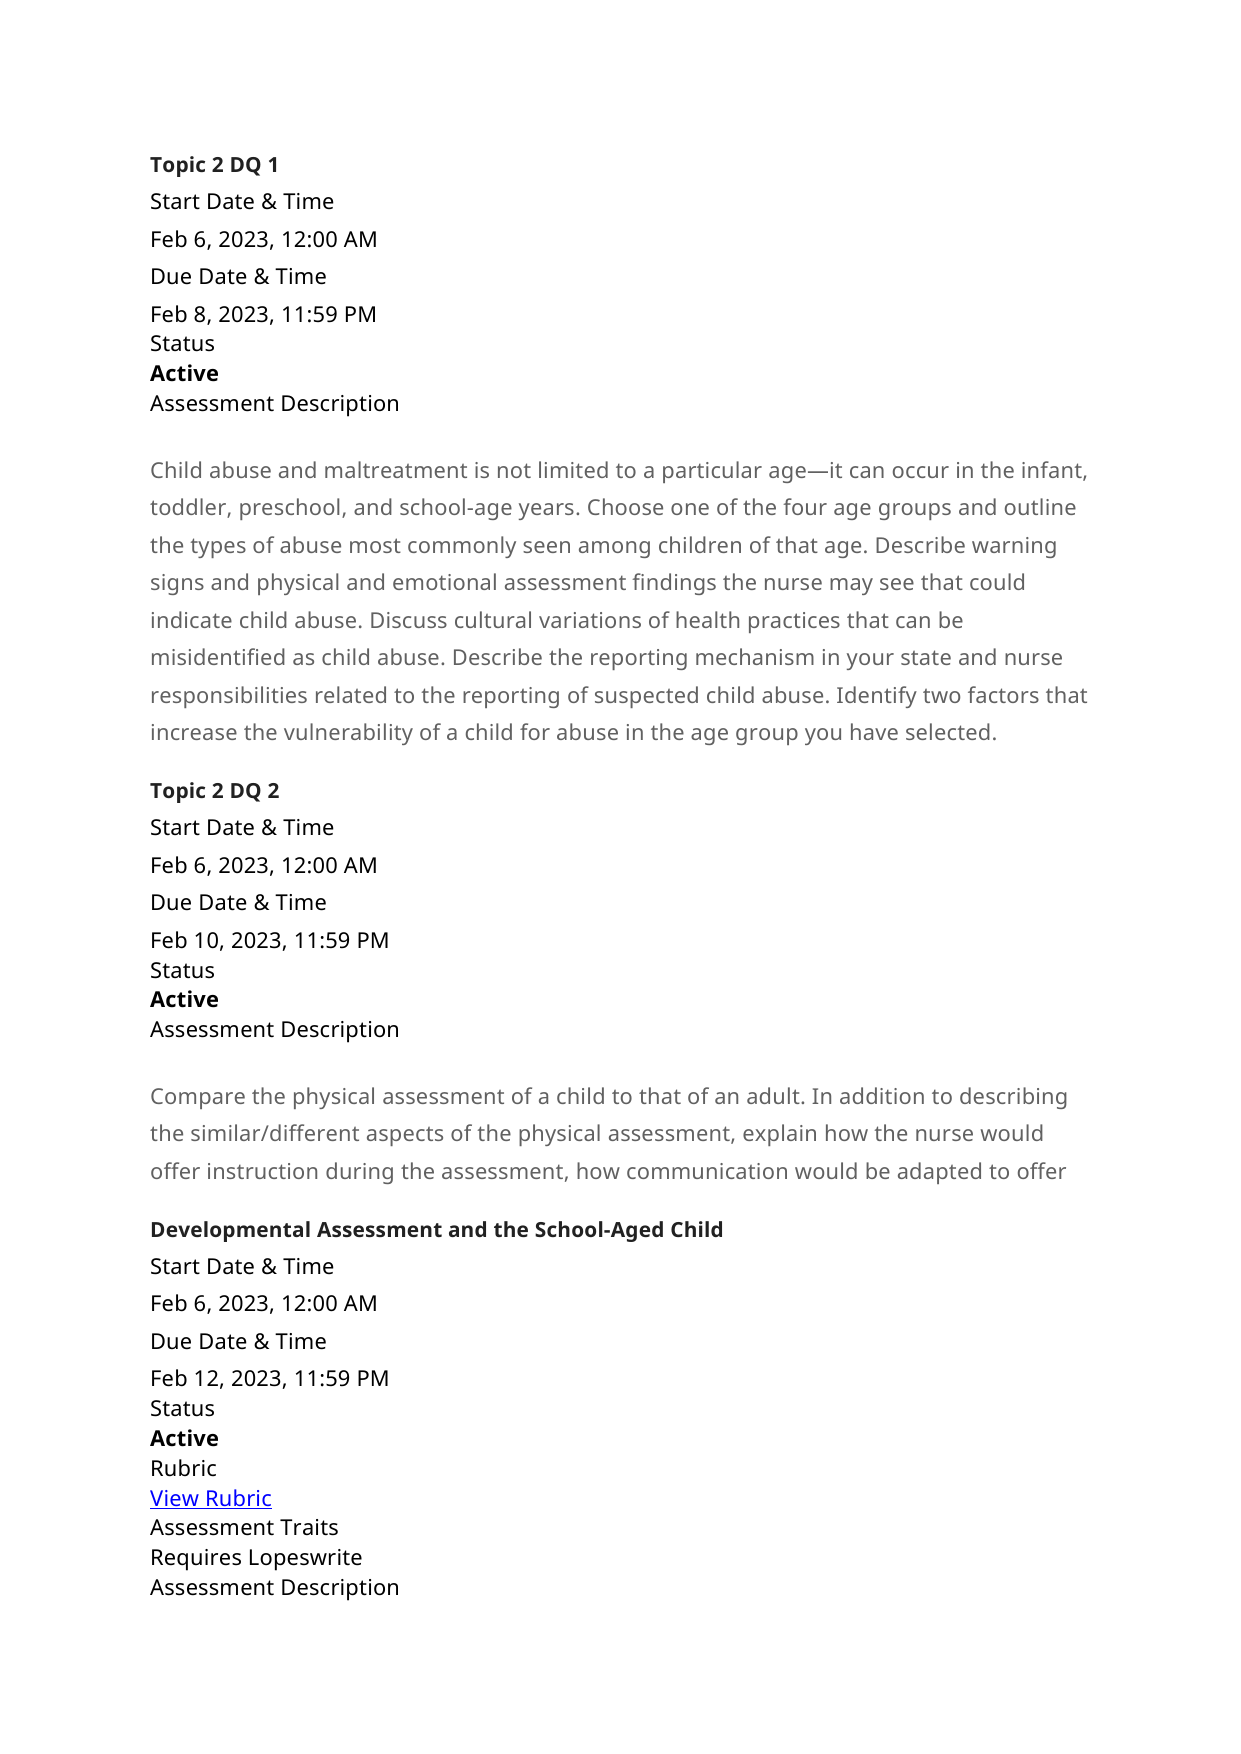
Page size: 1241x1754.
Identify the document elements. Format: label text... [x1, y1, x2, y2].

text View Rubric [150, 1483, 1090, 1512]
text Start Date & Time [150, 178, 1090, 216]
text Status [150, 328, 1090, 358]
text Due Date & Time [150, 879, 1090, 917]
text Assessment Description [150, 1572, 1090, 1602]
text Requires Lopeswrite [150, 1542, 1090, 1572]
text Active [150, 1423, 1090, 1453]
text Active [150, 984, 1090, 1014]
text Assessment Description [150, 388, 1090, 418]
text Compare the physical assessment of a child to that of an adult. In addition to describing the similar/different aspects of the physical assessment, explain how the nurse would offer instruction during the assessment, how communication would be adapted to offer [150, 1073, 1090, 1186]
text Assessment Description [150, 1014, 1090, 1044]
text Due Date & Time [150, 253, 1090, 291]
text Feb 10, 2023, 11:59 PM [150, 917, 1090, 954]
text Topic 2 DQ 1 [150, 150, 1090, 178]
text Feb 12, 2023, 11:59 PM [150, 1356, 1090, 1393]
text Start Date & Time [150, 804, 1090, 842]
text Developmental Assessment and the School-Aged Child [150, 1215, 1090, 1243]
text Status [150, 1393, 1090, 1423]
text Feb 6, 2023, 12:00 AM [150, 842, 1090, 879]
text Feb 6, 2023, 12:00 AM [150, 1281, 1090, 1318]
text Status [150, 954, 1090, 984]
text Topic 2 DQ 2 [150, 776, 1090, 804]
text Due Date & Time [150, 1318, 1090, 1356]
text Feb 8, 2023, 11:59 PM [150, 291, 1090, 328]
text Child abuse and maltreatment is not limited to a particular age—it can occur in the infant, toddler, preschool, and school-age years. Choose one of the four age groups and outline the types of abuse most commonly seen among children of that age. Describe warning signs and physical and emotional assessment findings the nurse may see that could indicate child abuse. Discuss cultural variations of health practices that can be misidentified as child abuse. Describe the reporting mechanism in your state and nurse responsibilities related to the reporting of suspected child abuse. Identify two factors that increase the vulnerability of a child for abuse in the age group you have selected. [150, 447, 1090, 747]
text Feb 6, 2023, 12:00 AM [150, 216, 1090, 253]
text Active [150, 358, 1090, 388]
text Rubric [150, 1453, 1090, 1483]
text Assessment Traits [150, 1512, 1090, 1542]
text Start Date & Time [150, 1243, 1090, 1281]
